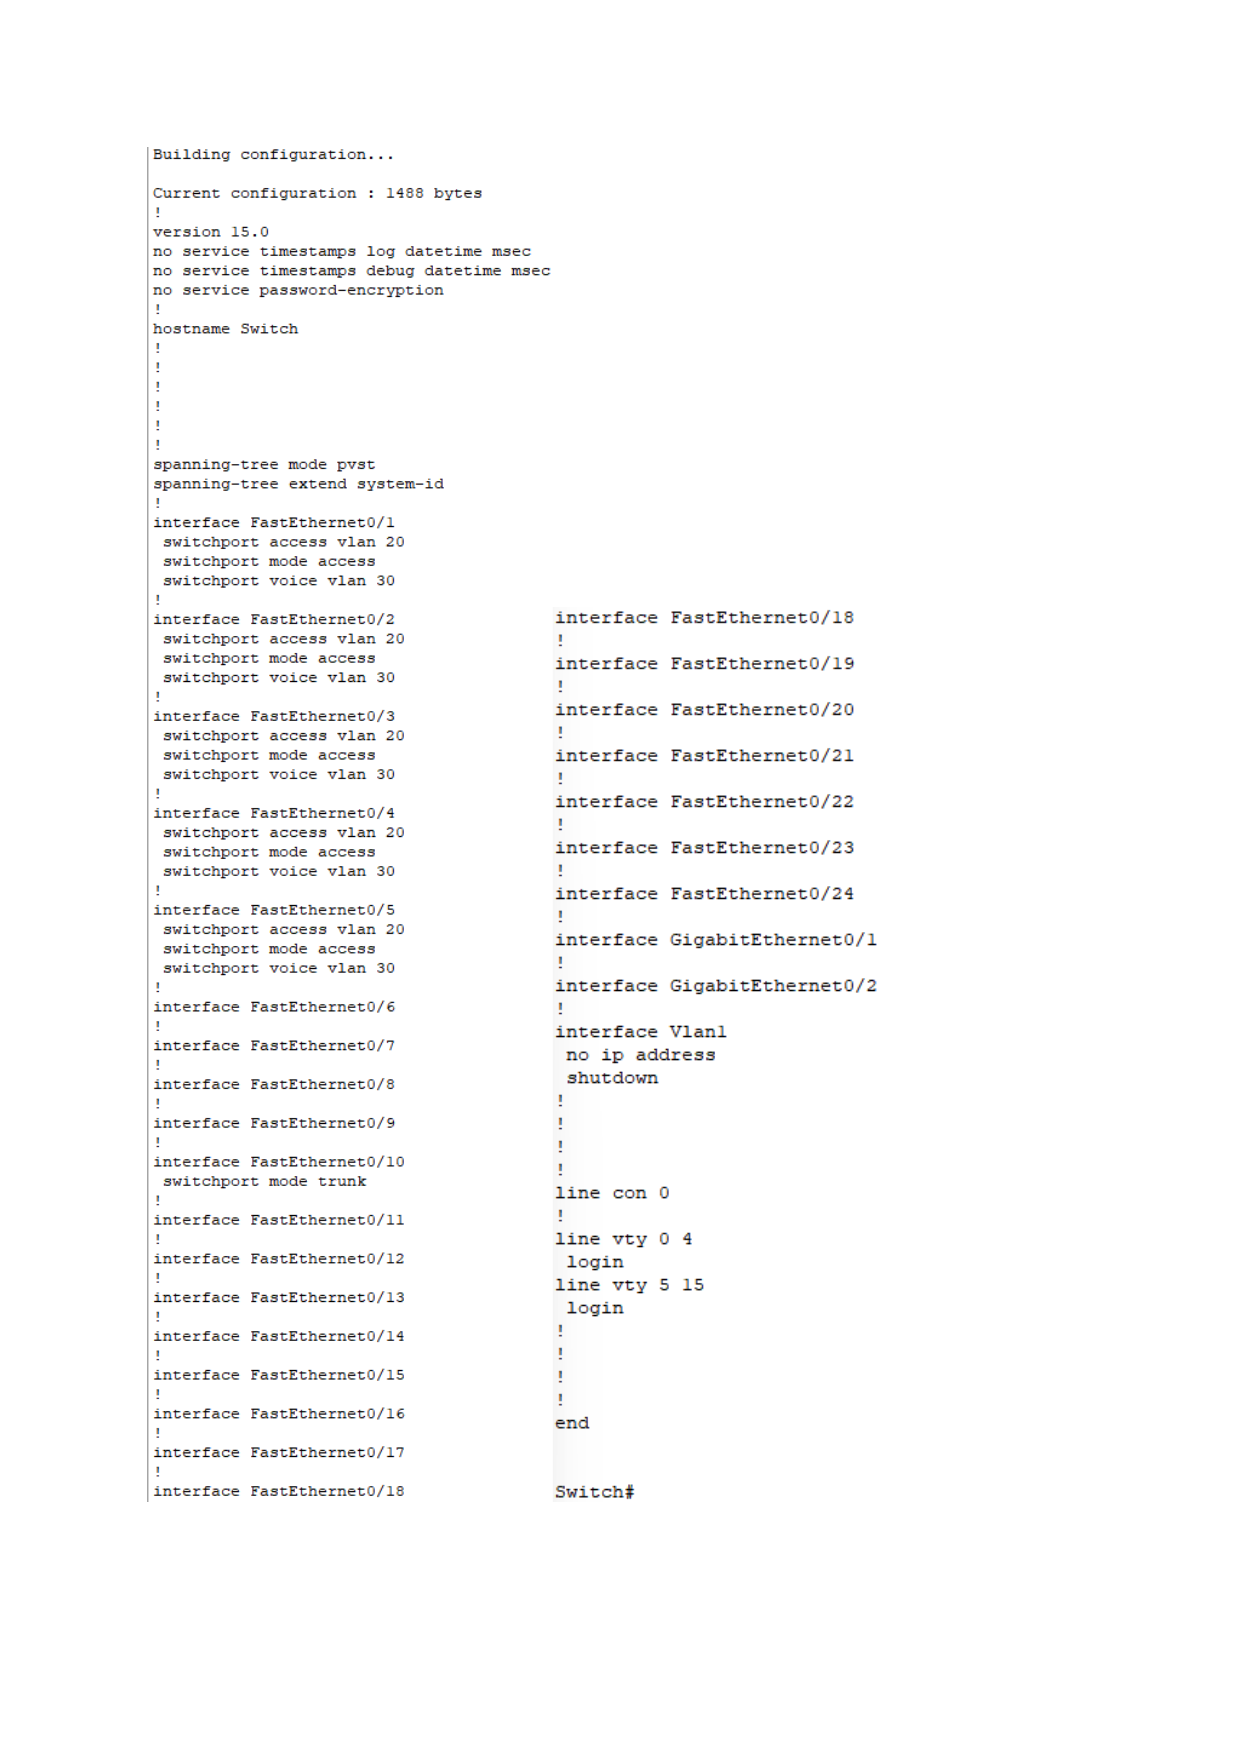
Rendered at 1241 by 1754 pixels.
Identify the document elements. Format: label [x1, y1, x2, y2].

picture [147, 147, 904, 1502]
